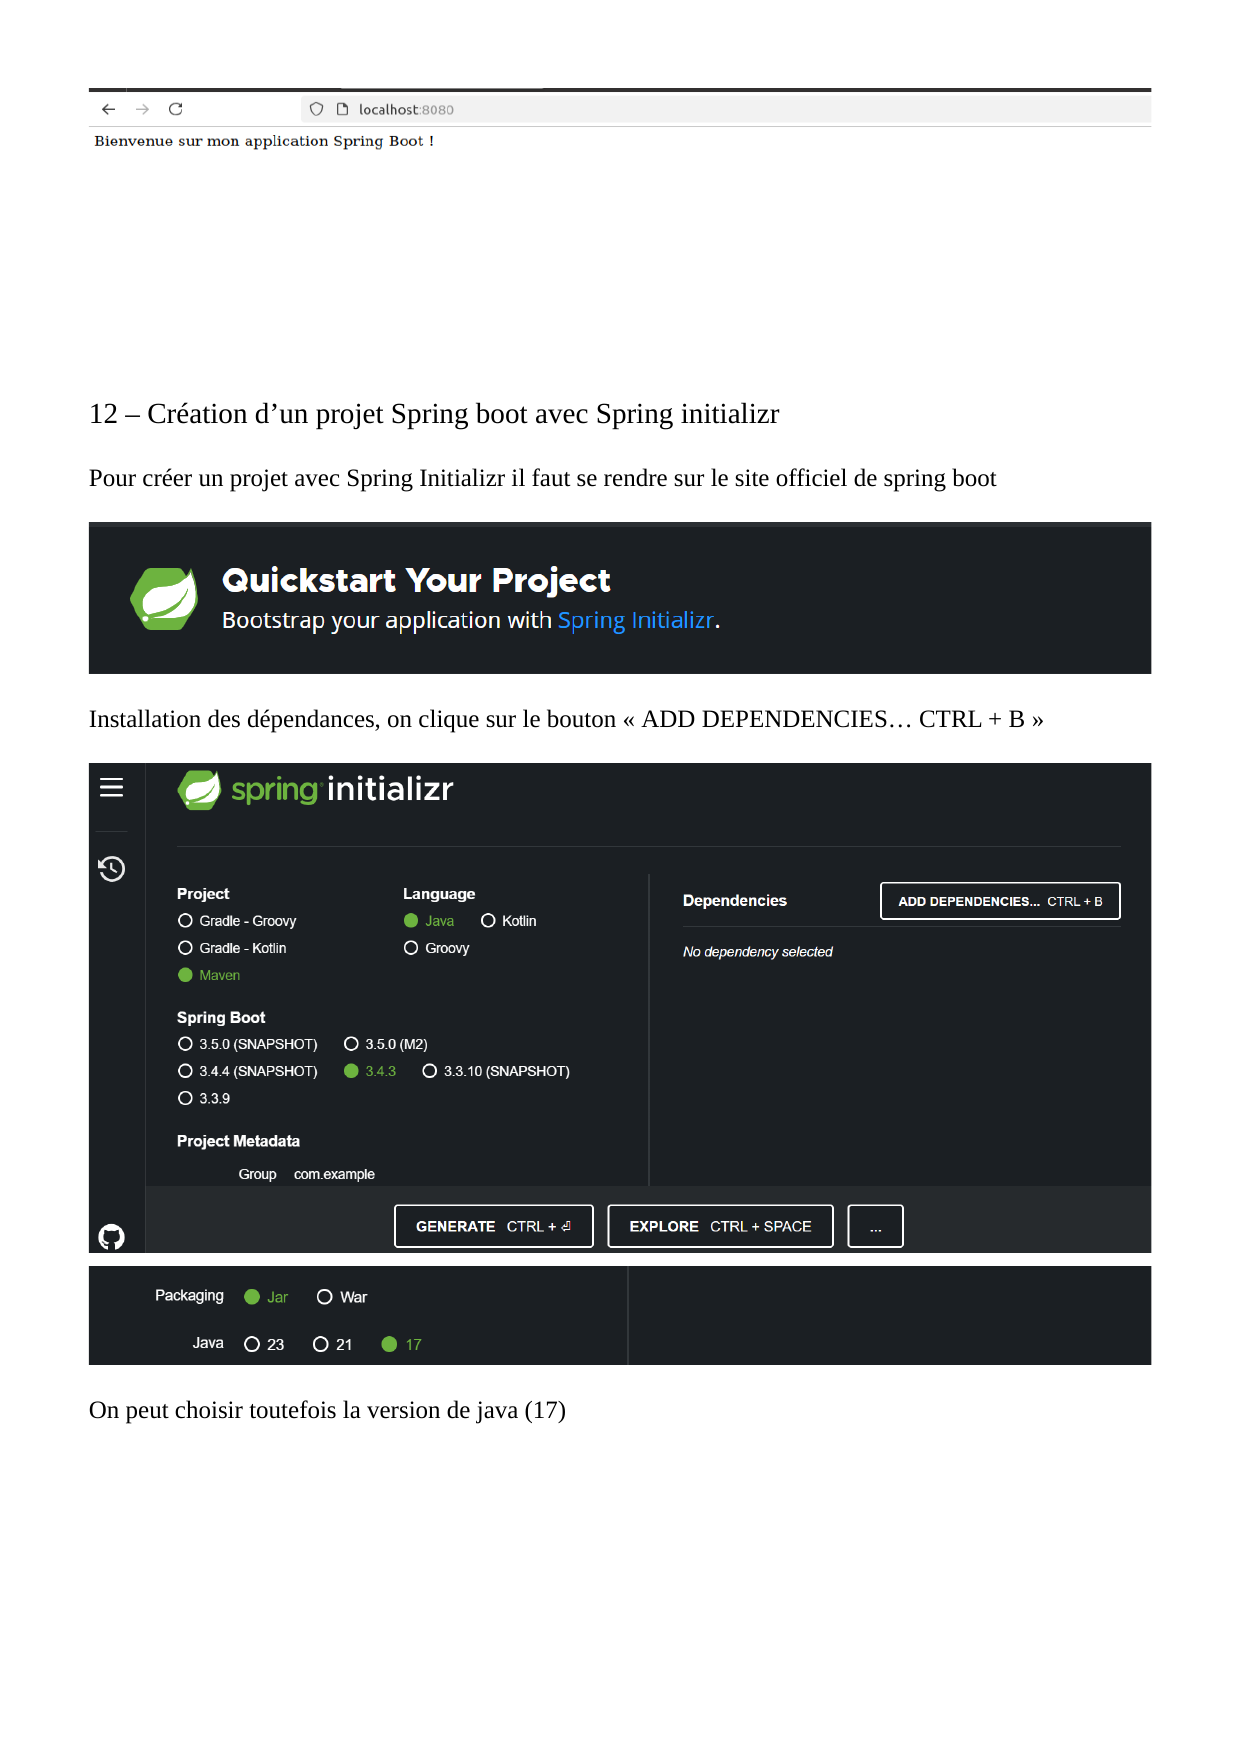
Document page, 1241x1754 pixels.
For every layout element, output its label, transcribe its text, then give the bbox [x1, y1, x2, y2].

picture [88, 1266, 1152, 1365]
picture [88, 88, 1152, 366]
picture [88, 763, 1152, 1253]
text Pour créer un projet avec Spring Initializr il faut se rendre sur le site officiel de spring boot [89, 463, 1152, 492]
text On peut choisir toutefois la version de java (17) [89, 1395, 1152, 1423]
text 12 – Création d’un projet Spring boot avec Spring initializr [89, 396, 1152, 430]
text Installation des dépendances, on clique sur le bouton « ADD DEPENDENCIES… CTRL + B » [89, 704, 1152, 732]
picture [88, 522, 1152, 674]
